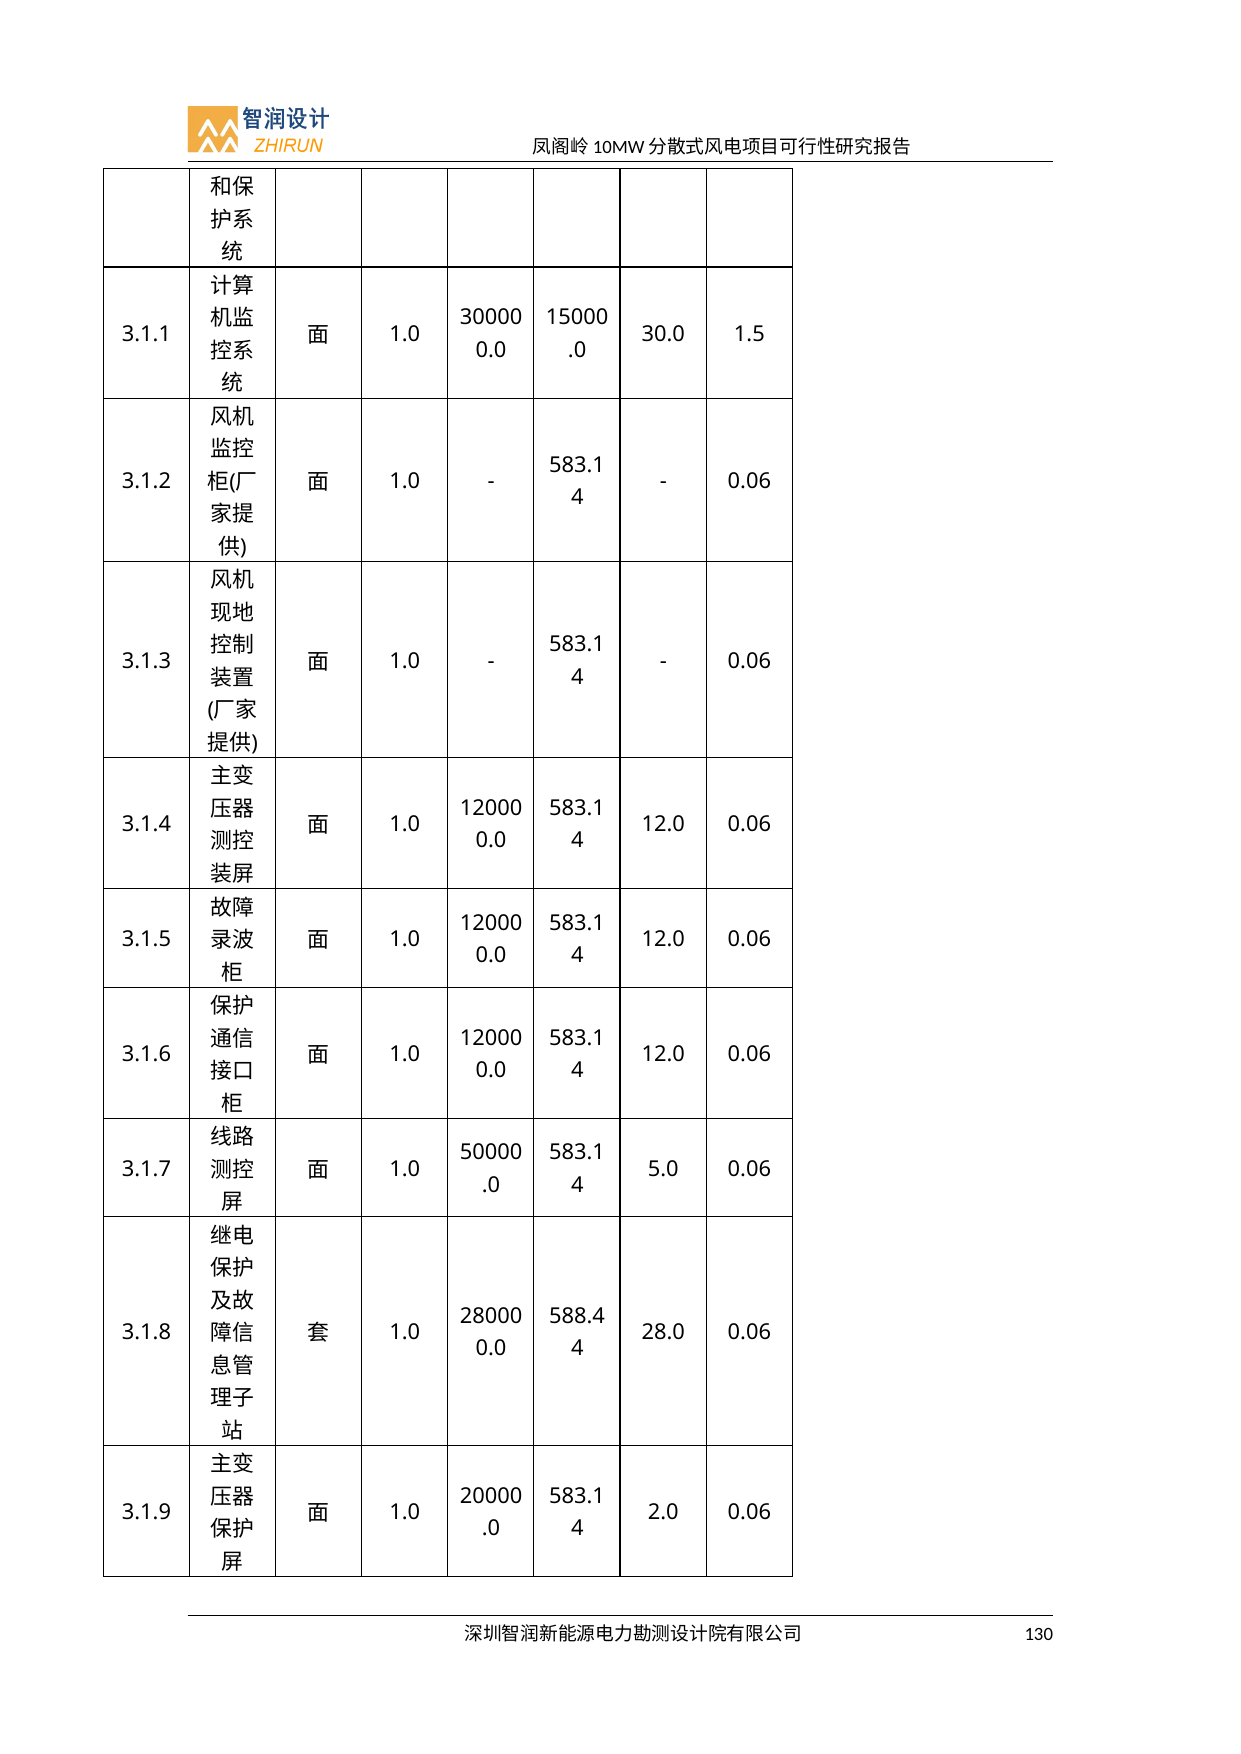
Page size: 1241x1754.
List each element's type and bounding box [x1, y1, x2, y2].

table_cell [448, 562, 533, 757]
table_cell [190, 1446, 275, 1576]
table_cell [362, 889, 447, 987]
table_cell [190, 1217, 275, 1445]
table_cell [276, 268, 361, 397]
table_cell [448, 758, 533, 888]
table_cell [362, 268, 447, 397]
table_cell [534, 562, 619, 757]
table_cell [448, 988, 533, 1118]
picture [187, 103, 330, 154]
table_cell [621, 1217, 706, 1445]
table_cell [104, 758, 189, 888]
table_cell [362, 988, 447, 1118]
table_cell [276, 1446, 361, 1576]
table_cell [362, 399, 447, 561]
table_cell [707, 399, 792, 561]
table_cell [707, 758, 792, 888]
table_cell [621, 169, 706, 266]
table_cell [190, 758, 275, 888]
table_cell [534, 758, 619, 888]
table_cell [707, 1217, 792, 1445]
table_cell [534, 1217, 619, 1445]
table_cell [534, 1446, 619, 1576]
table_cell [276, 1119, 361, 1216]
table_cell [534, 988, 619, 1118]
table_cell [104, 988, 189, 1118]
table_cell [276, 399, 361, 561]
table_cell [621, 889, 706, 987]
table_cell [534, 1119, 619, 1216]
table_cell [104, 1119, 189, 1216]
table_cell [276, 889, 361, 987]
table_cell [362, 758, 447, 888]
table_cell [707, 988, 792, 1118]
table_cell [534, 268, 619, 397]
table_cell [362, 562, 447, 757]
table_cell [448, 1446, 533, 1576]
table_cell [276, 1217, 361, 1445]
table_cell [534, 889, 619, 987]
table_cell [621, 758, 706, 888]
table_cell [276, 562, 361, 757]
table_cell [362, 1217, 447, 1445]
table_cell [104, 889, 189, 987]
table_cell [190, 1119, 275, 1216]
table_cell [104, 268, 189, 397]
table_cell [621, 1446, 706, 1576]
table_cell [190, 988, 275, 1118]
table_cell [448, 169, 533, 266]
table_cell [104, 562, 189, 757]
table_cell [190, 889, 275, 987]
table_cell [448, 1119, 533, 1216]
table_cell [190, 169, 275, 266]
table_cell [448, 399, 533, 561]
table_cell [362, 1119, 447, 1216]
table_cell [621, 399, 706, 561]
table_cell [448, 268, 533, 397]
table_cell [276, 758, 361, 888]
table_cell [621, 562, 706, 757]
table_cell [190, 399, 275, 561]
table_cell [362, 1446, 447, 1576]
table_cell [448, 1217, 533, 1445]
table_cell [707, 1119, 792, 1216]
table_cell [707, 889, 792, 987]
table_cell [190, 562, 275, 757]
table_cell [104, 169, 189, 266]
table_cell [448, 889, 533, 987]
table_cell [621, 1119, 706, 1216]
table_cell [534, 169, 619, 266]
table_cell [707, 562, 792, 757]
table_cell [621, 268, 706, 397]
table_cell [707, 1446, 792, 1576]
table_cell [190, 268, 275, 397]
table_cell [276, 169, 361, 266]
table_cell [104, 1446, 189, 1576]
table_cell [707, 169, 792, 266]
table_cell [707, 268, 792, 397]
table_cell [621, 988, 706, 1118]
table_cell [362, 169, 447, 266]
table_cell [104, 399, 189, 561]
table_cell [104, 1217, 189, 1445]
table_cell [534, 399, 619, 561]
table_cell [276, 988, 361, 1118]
